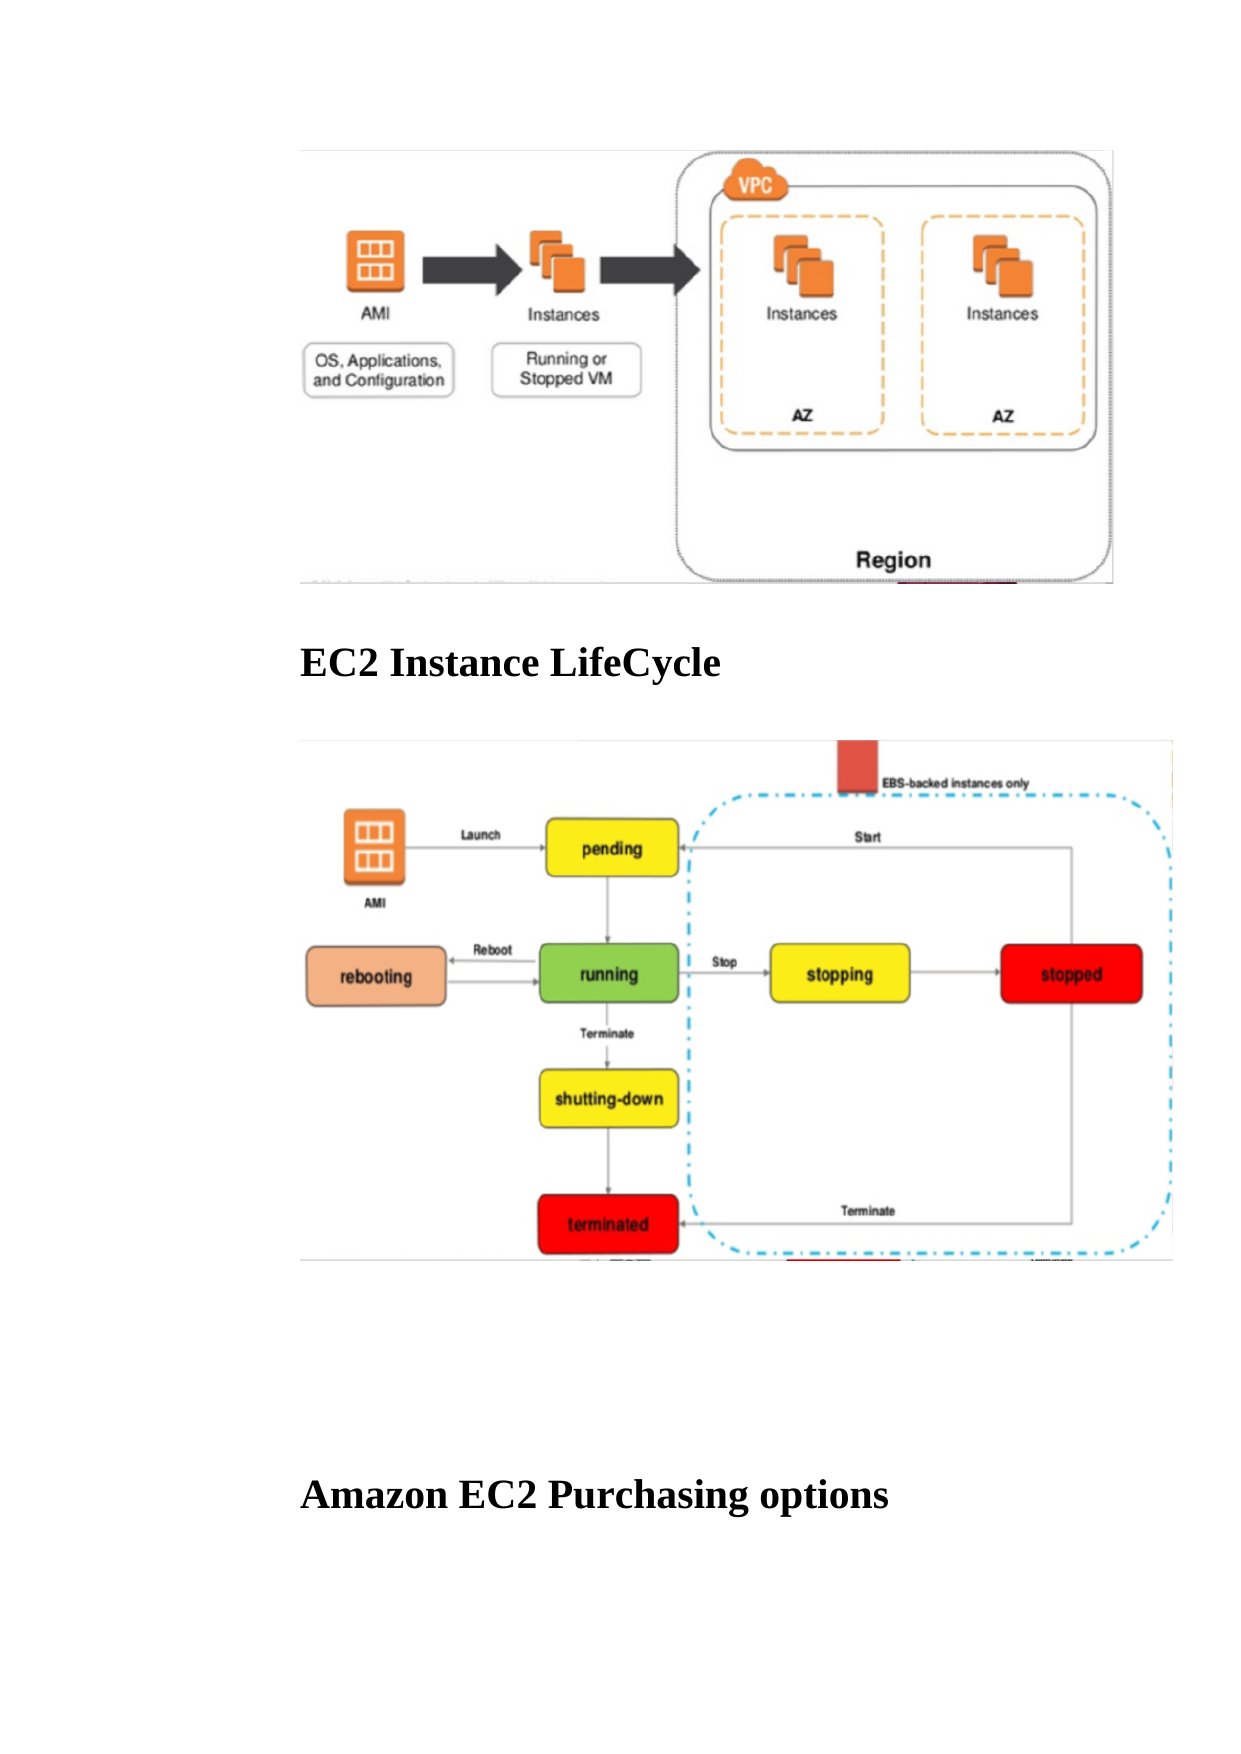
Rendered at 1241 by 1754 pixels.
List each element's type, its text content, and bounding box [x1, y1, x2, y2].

picture [300, 740, 1173, 1261]
picture [300, 150, 1114, 584]
list EC2 Instance LifeCycle [300, 637, 1090, 685]
list Amazon EC2 Purchasing options [300, 1469, 1090, 1517]
